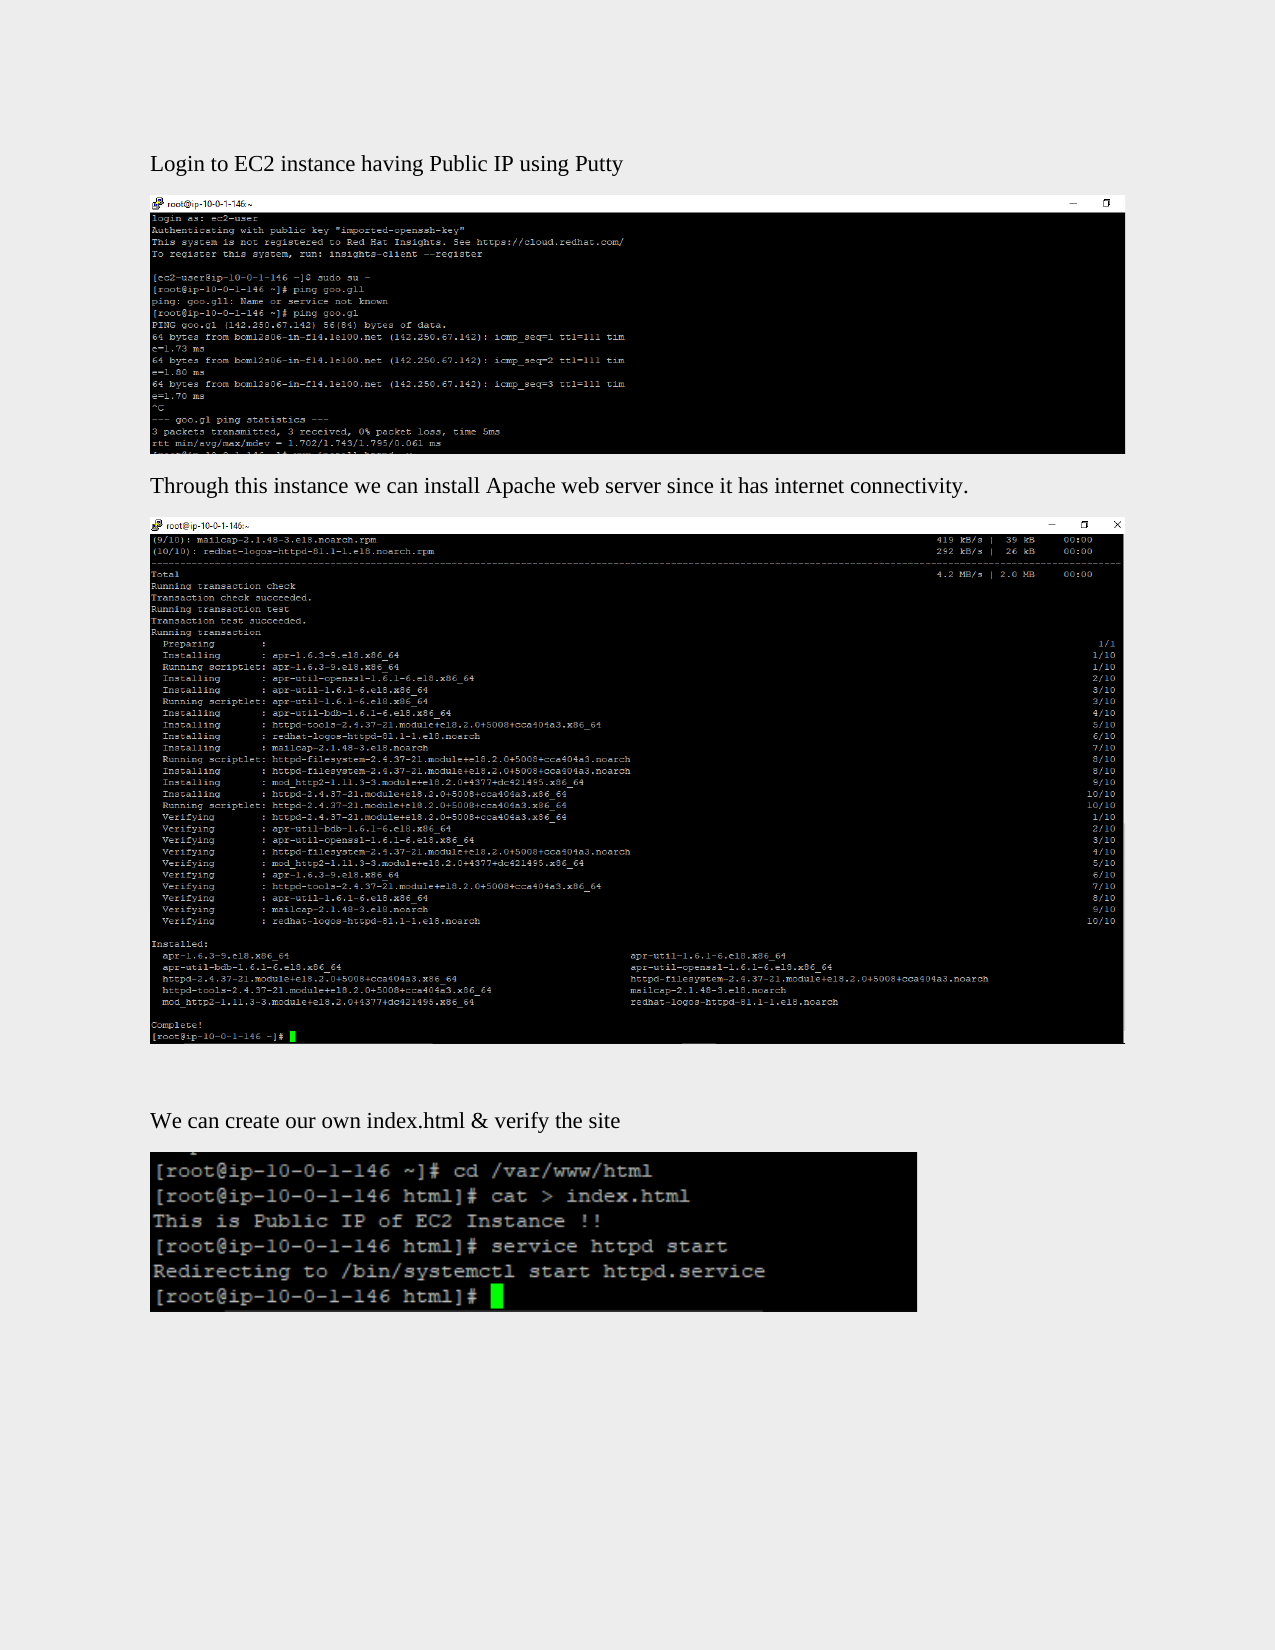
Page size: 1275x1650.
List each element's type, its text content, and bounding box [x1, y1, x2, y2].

text We can create our own index.html & verify the site [150, 1108, 1125, 1134]
picture [150, 517, 1125, 1044]
picture [150, 195, 1125, 454]
picture [150, 1152, 918, 1312]
text Through this instance we can install Apache web server since it has internet connectivity. [150, 472, 1125, 498]
text Login to EC2 instance having Public IP using Putty [150, 150, 1125, 176]
